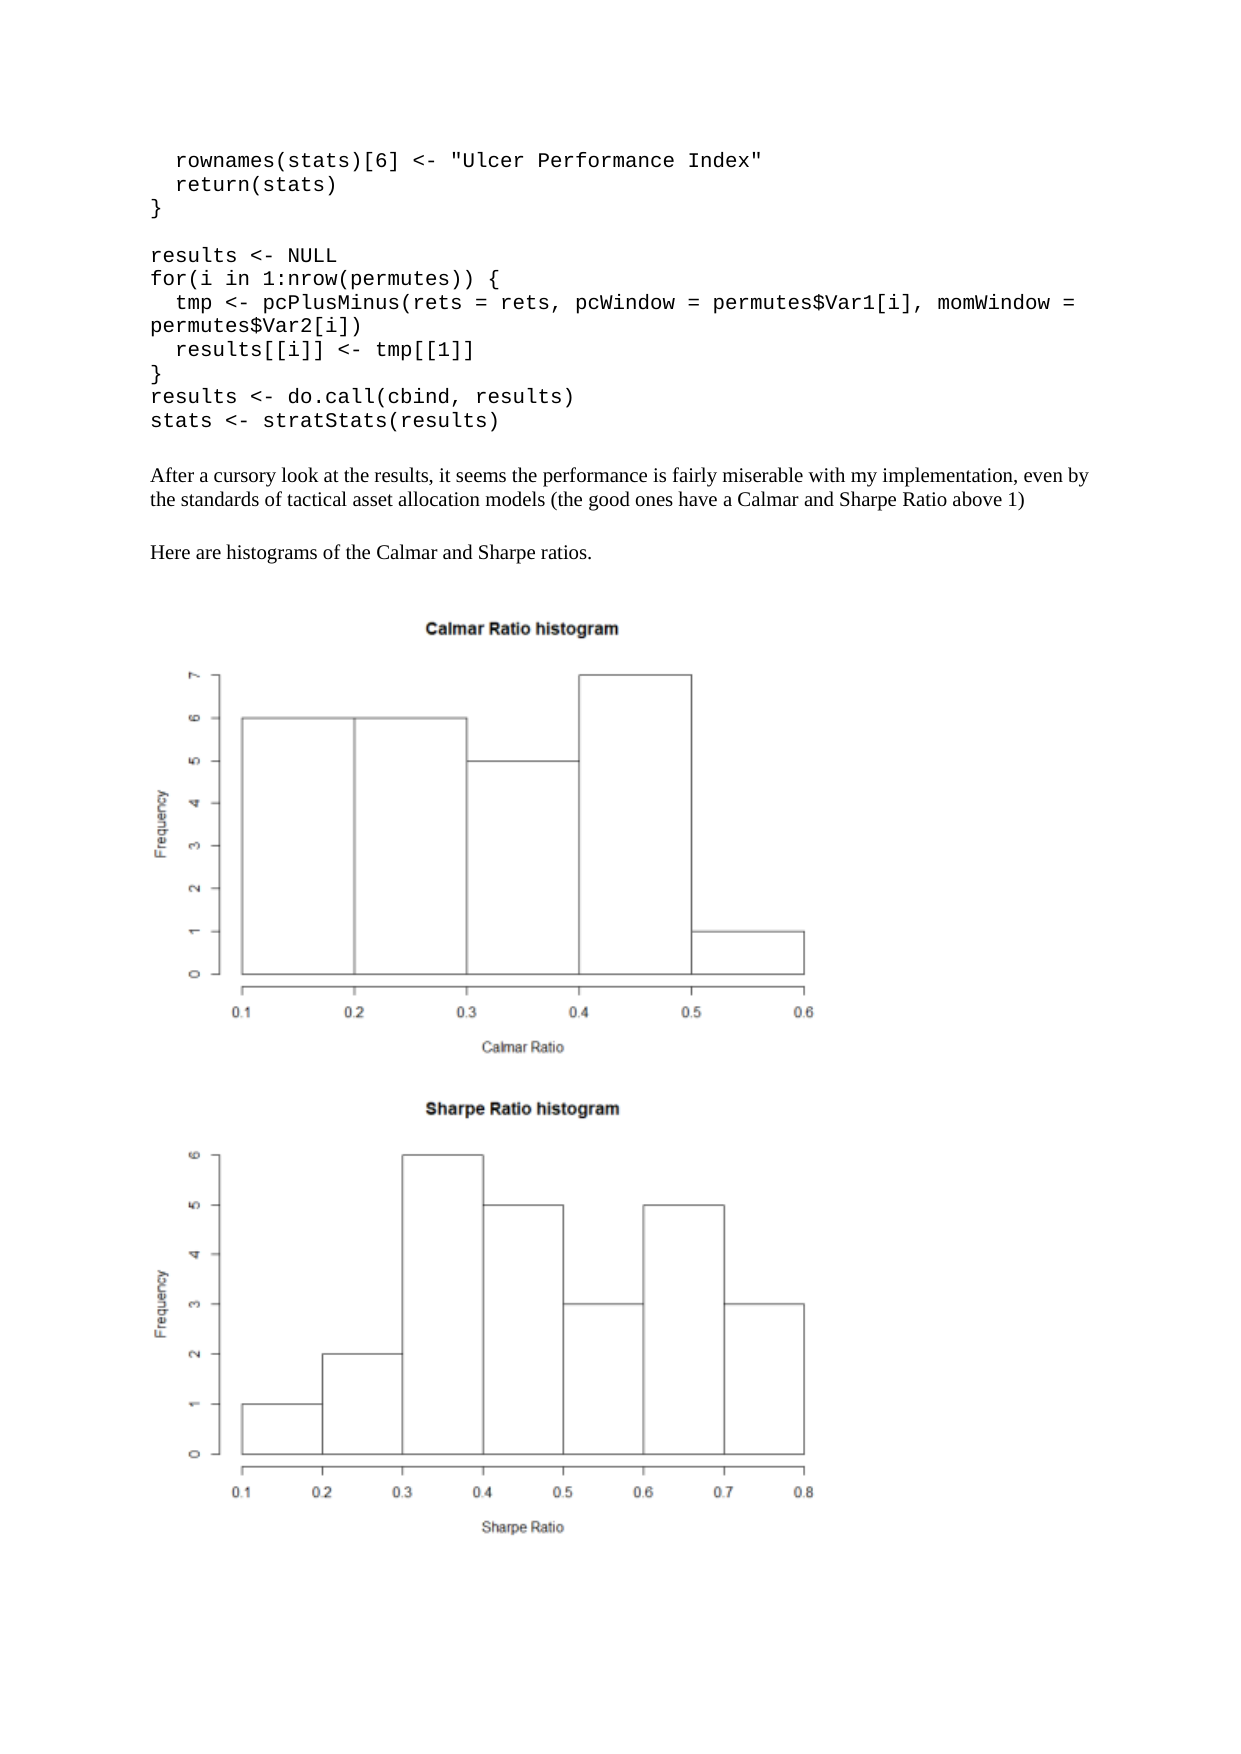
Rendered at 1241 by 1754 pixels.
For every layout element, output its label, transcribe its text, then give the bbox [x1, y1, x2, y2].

text stats <- stratStats(results) [150, 410, 1090, 434]
text tmp <- pcPlusMinus(rets = rets, pcWindow = permutes$Var1[i], momWindow = permutes$Var2[i]) [150, 292, 1090, 339]
text } [150, 363, 1090, 386]
text results <- NULL [150, 244, 1090, 268]
text } [150, 197, 1090, 221]
text results[[i]] <- tmp[[1]] [150, 339, 1090, 363]
text results <- do.call(cbind, results) [150, 386, 1090, 410]
text for(i in 1:nrow(permutes)) { [150, 268, 1090, 292]
picture [150, 593, 863, 1554]
text rownames(stats)[6] <- "Ulcer Performance Index" [150, 150, 1090, 174]
text After a cursory look at the results, it seems the performance is fairly miserable with my implementation, even by the standards of tactical asset allocation models (the good ones have a Calmar and Sharpe Ratio above 1) [150, 463, 1090, 511]
text Here are histograms of the Calmar and Sharpe ratios. [150, 540, 1090, 564]
text return(stats) [150, 174, 1090, 197]
